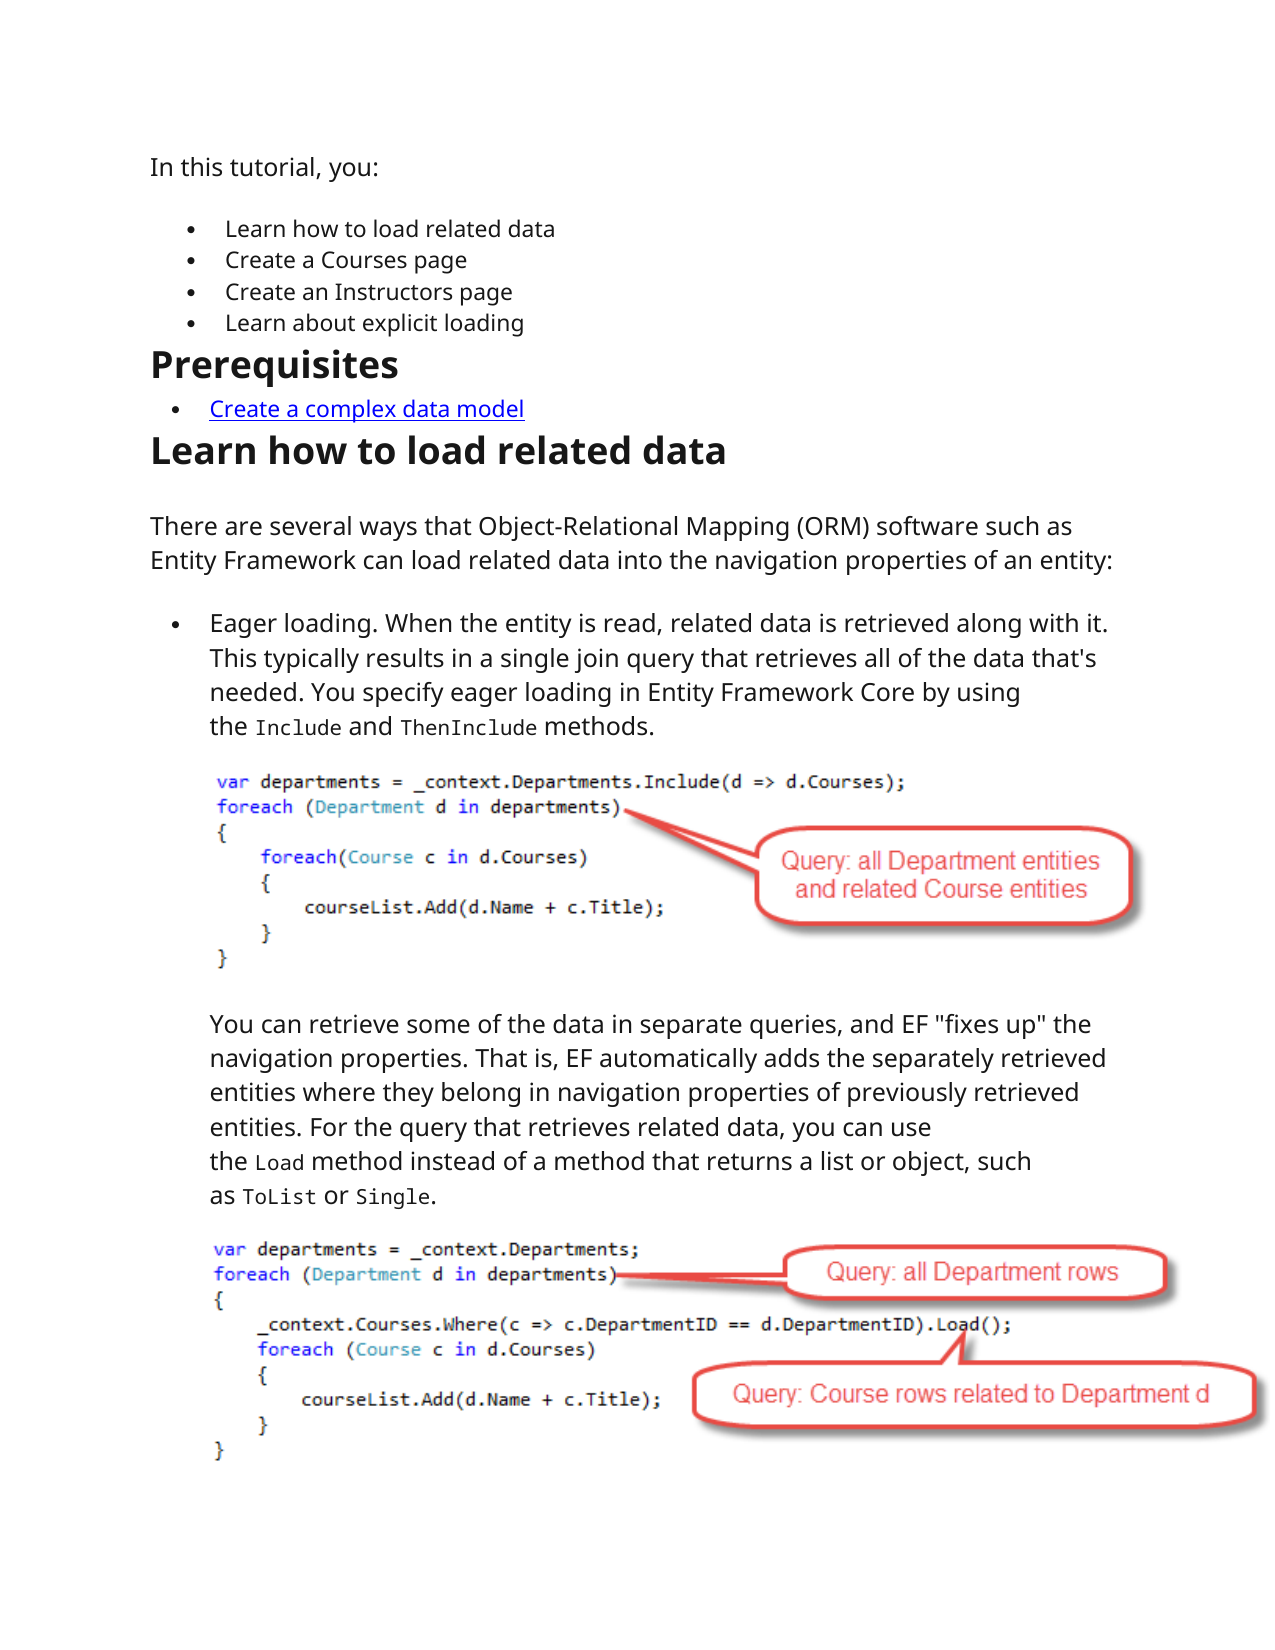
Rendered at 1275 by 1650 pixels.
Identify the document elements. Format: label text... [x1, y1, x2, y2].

text There are several ways that Object-Relational Mapping (ORM) software such as Entity Framework can load related data into the navigation properties of an entity: [150, 509, 1125, 577]
text You can retrieve some of the data in separate queries, and EF "fixes up" the navigation properties. That is, EF automatically adds the separately retrieved entities where they belong in navigation properties of previously retrieved entities. For the query that retrieves related data, you can use the Load method instead of a method that returns a list or object, such as ToList or Single. [209, 1007, 1125, 1211]
subtitle Learn how to load related data [150, 424, 1125, 476]
subtitle Prerequisites [150, 338, 1125, 389]
text In this tutorial, you: [150, 150, 1125, 184]
list Learn how to load related data [187, 213, 1125, 244]
list Create an Instructors page [187, 276, 1125, 307]
list Create a complex data model [172, 393, 1125, 424]
list Learn about explicit loading [187, 307, 1125, 338]
list Create a Courses page [187, 244, 1125, 276]
list Eager loading. When the entity is read, related data is retrieved along with it. This typically results in a single join query that retrieves all of the data that's needed. You specify eager loading in Entity Framework Core by using the Include and ThenInclude methods. [172, 606, 1125, 742]
picture [209, 771, 1149, 978]
picture [209, 1240, 1271, 1467]
